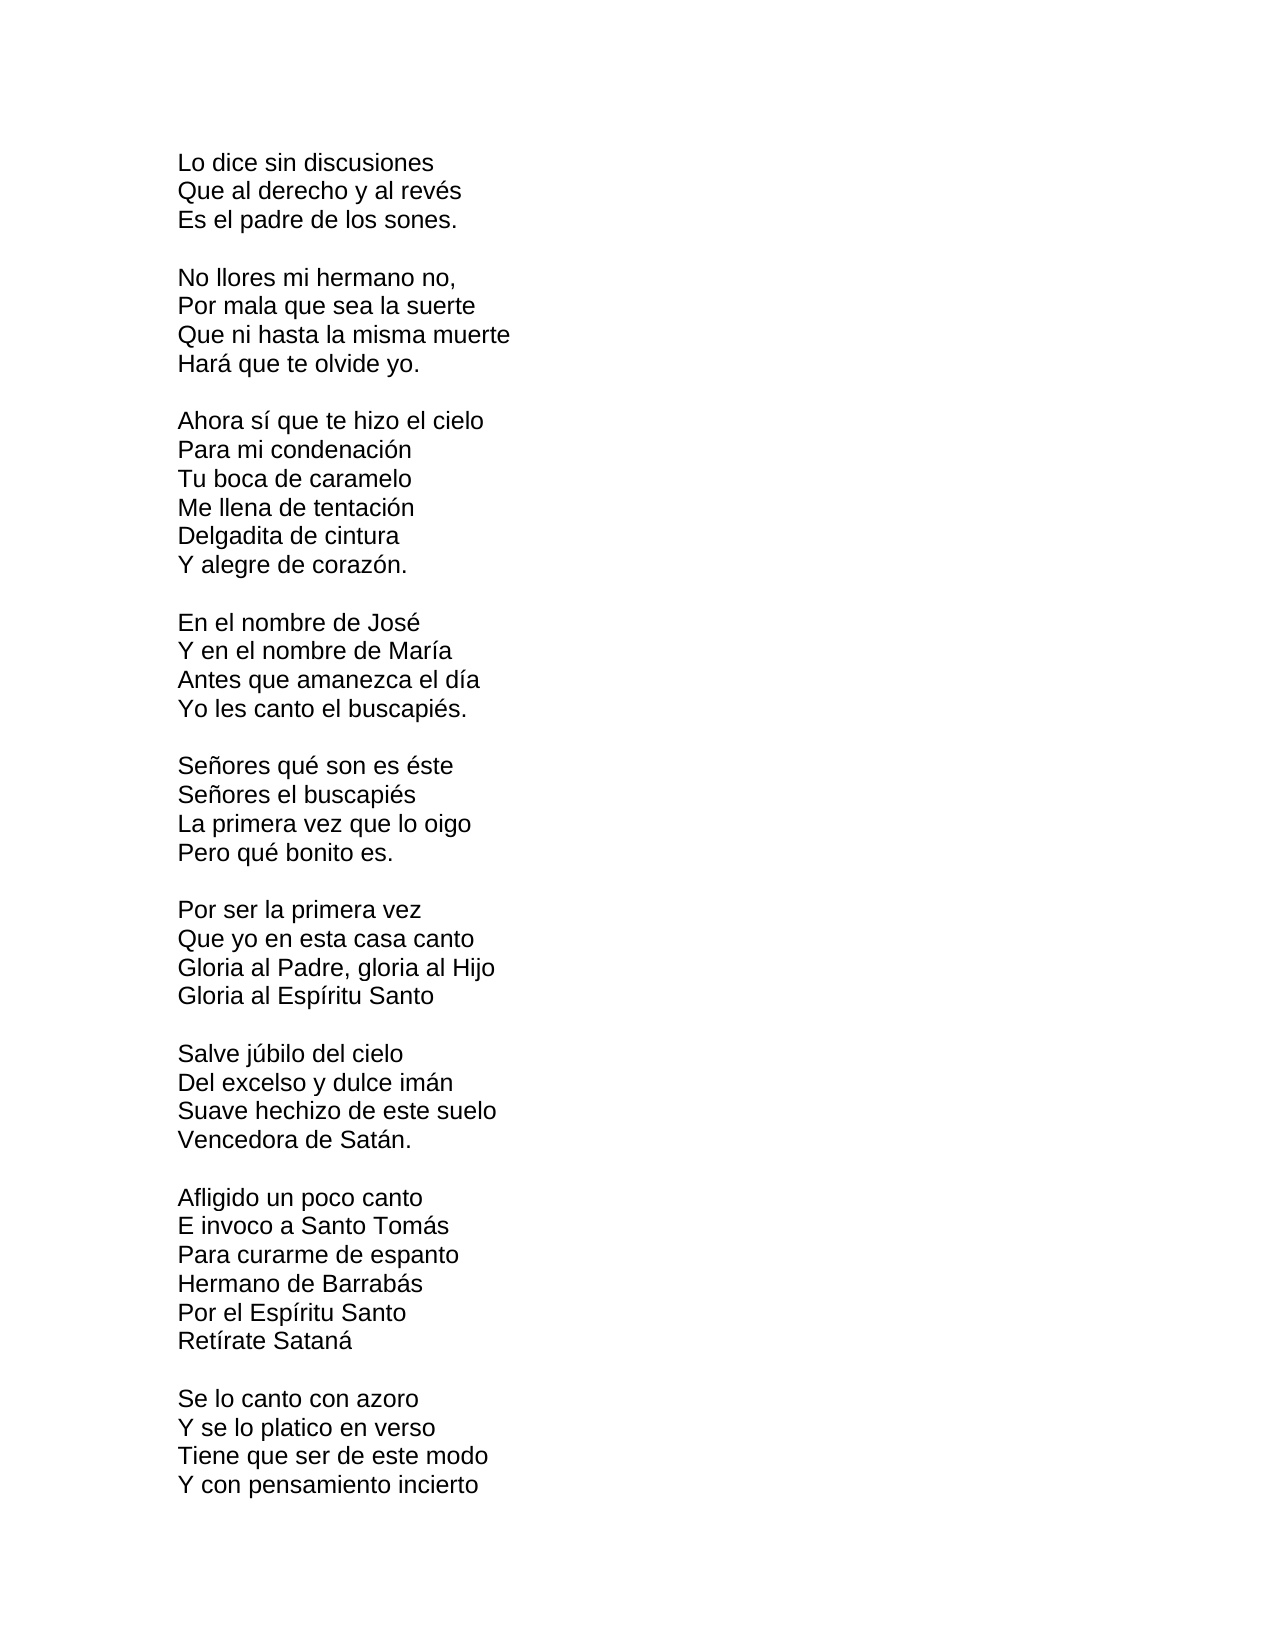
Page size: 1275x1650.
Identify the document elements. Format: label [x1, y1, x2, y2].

text [177, 148, 1098, 1499]
